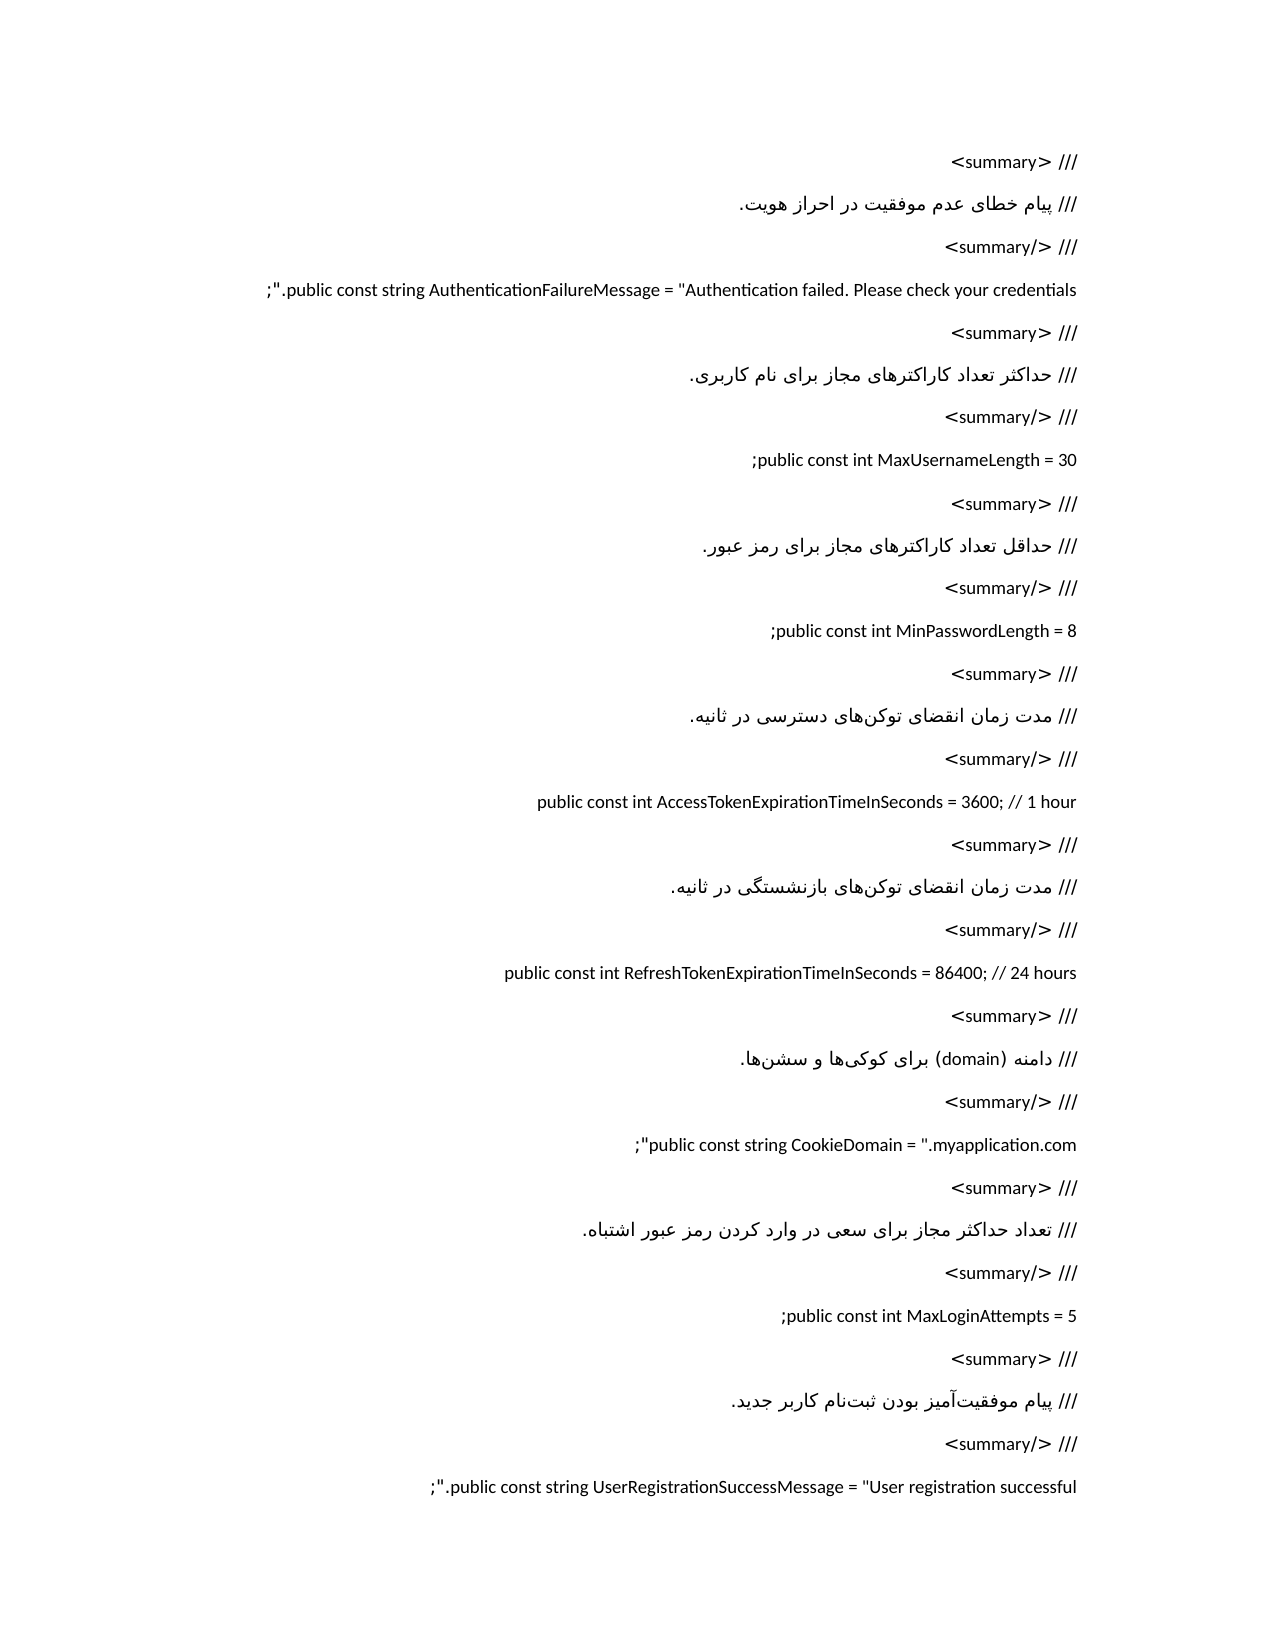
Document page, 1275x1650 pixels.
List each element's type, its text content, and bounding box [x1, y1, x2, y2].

text /// </summary> [150, 1432, 1125, 1455]
text /// <summary> [150, 492, 1125, 514]
text /// <summary> [150, 833, 1125, 856]
text public const int MinPasswordLength = 8; [150, 619, 1125, 642]
text /// <summary> [150, 150, 1125, 173]
text /// تعداد حداکثر مجاز برای سعی در وارد کردن رمز عبور اشتباه. [150, 1219, 1125, 1241]
text /// <summary> [150, 321, 1125, 344]
text /// </summary> [150, 1090, 1125, 1113]
text /// حداکثر تعداد کاراکترهای مجاز برای نام کاربری. [150, 364, 1125, 386]
text /// مدت زمان انقضای توکن‌های دسترسی در ثانیه. [150, 706, 1125, 727]
text public const string CookieDomain = ".myapplication.com"; [150, 1133, 1125, 1156]
text public const string AuthenticationFailureMessage = "Authentication failed. Please check your credentials."; [150, 278, 1125, 301]
text /// </summary> [150, 406, 1125, 428]
text /// مدت زمان انقضای توکن‌های بازنشستگی در ثانیه. [150, 876, 1125, 898]
text /// </summary> [150, 235, 1125, 258]
text public const int RefreshTokenExpirationTimeInSeconds = 86400; // 24 hours [150, 961, 1125, 984]
text public const int MaxLoginAttempts = 5; [150, 1304, 1125, 1327]
text /// </summary> [150, 747, 1125, 770]
text /// حداقل تعداد کاراکترهای مجاز برای رمز عبور. [150, 535, 1125, 557]
text public const string UserRegistrationSuccessMessage = "User registration successful."; [150, 1475, 1125, 1498]
text /// پیام موفقیت‌آمیز بودن ثبت‌نام کاربر جدید. [150, 1390, 1125, 1412]
text /// پیام خطای عدم موفقیت در احراز هویت. [150, 193, 1125, 215]
text /// </summary> [150, 918, 1125, 941]
text /// دامنه (domain) برای کوکی‌ها و سشن‌ها. [150, 1047, 1125, 1070]
text /// </summary> [150, 1261, 1125, 1284]
text /// <summary> [150, 1176, 1125, 1199]
text /// <summary> [150, 662, 1125, 685]
text public const int AccessTokenExpirationTimeInSeconds = 3600; // 1 hour [150, 790, 1125, 813]
text /// <summary> [150, 1004, 1125, 1027]
text /// </summary> [150, 576, 1125, 599]
text /// <summary> [150, 1347, 1125, 1370]
text public const int MaxUsernameLength = 30; [150, 449, 1125, 472]
